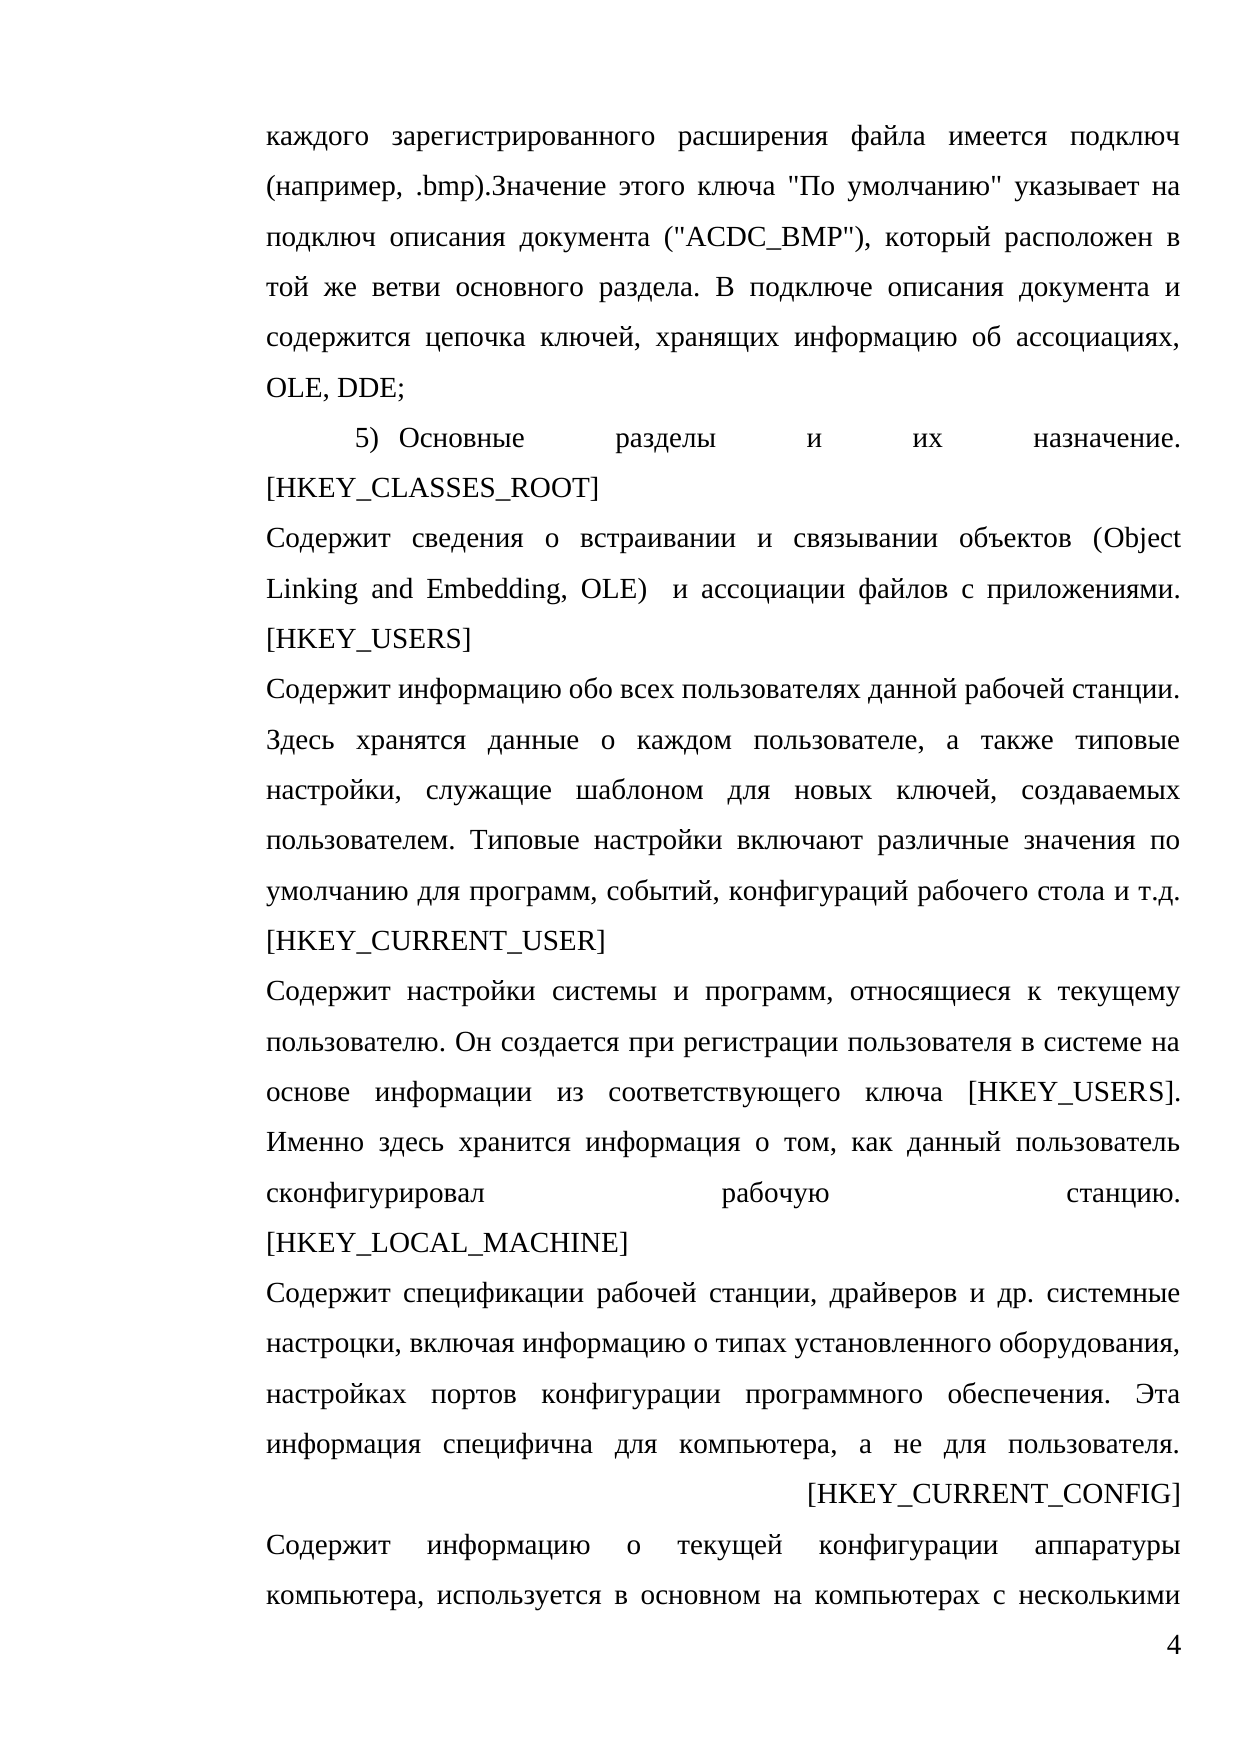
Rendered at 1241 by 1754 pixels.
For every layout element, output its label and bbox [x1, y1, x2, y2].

list [266, 420, 1181, 1611]
list [266, 118, 1181, 403]
